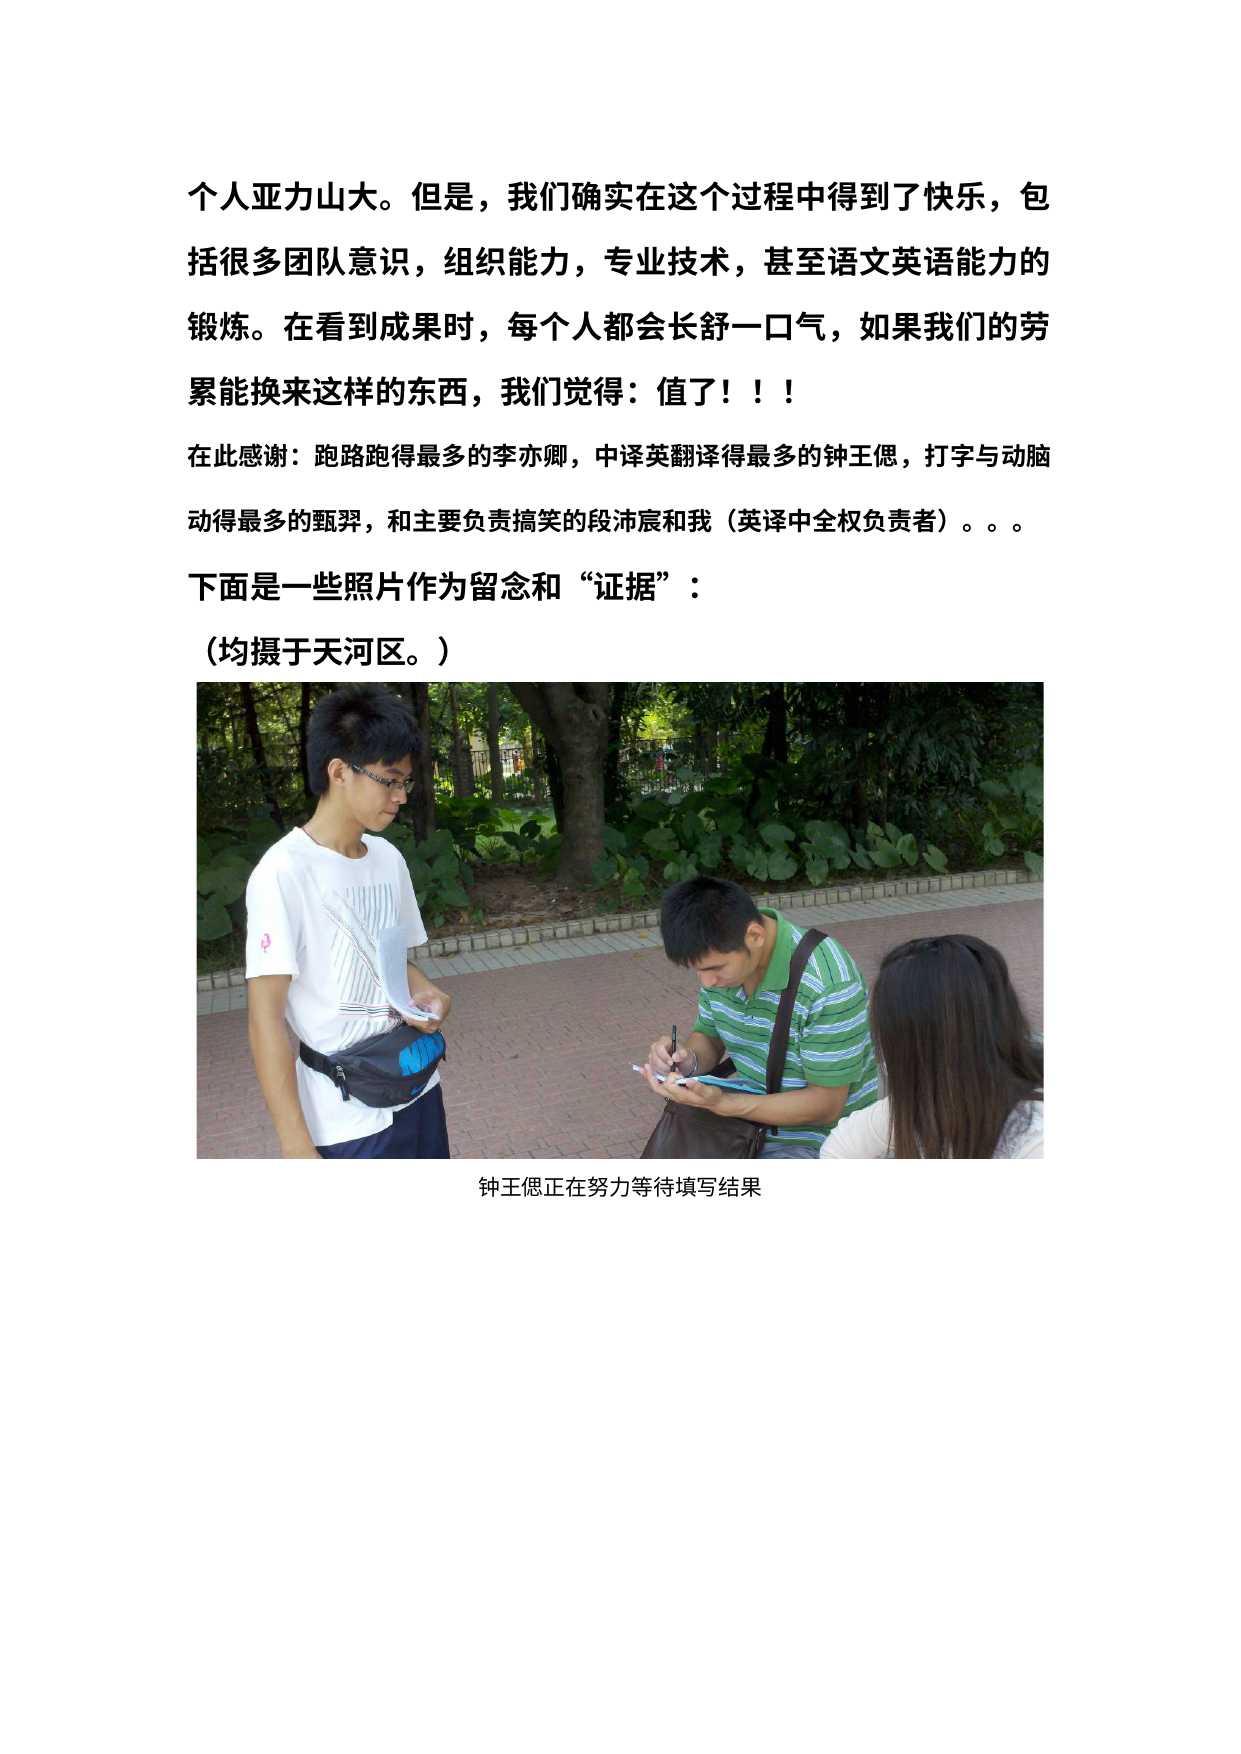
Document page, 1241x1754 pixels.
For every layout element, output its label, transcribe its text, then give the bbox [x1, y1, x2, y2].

text （均摄于天河区。） [187, 617, 1053, 682]
picture [196, 682, 1044, 1159]
text 在此感谢：跑路跑得最多的李亦卿，中译英翻译得最多的钟王偲，打字与动脑动得最多的甄羿，和主要负责搞笑的段沛宸和我（英译中全权负责者）。。。 [187, 422, 1053, 552]
text 钟王偲正在努力等待填写结果 [187, 1169, 1053, 1202]
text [187, 162, 1053, 422]
text 下面是一些照片作为留念和“证据”： [187, 552, 1053, 617]
